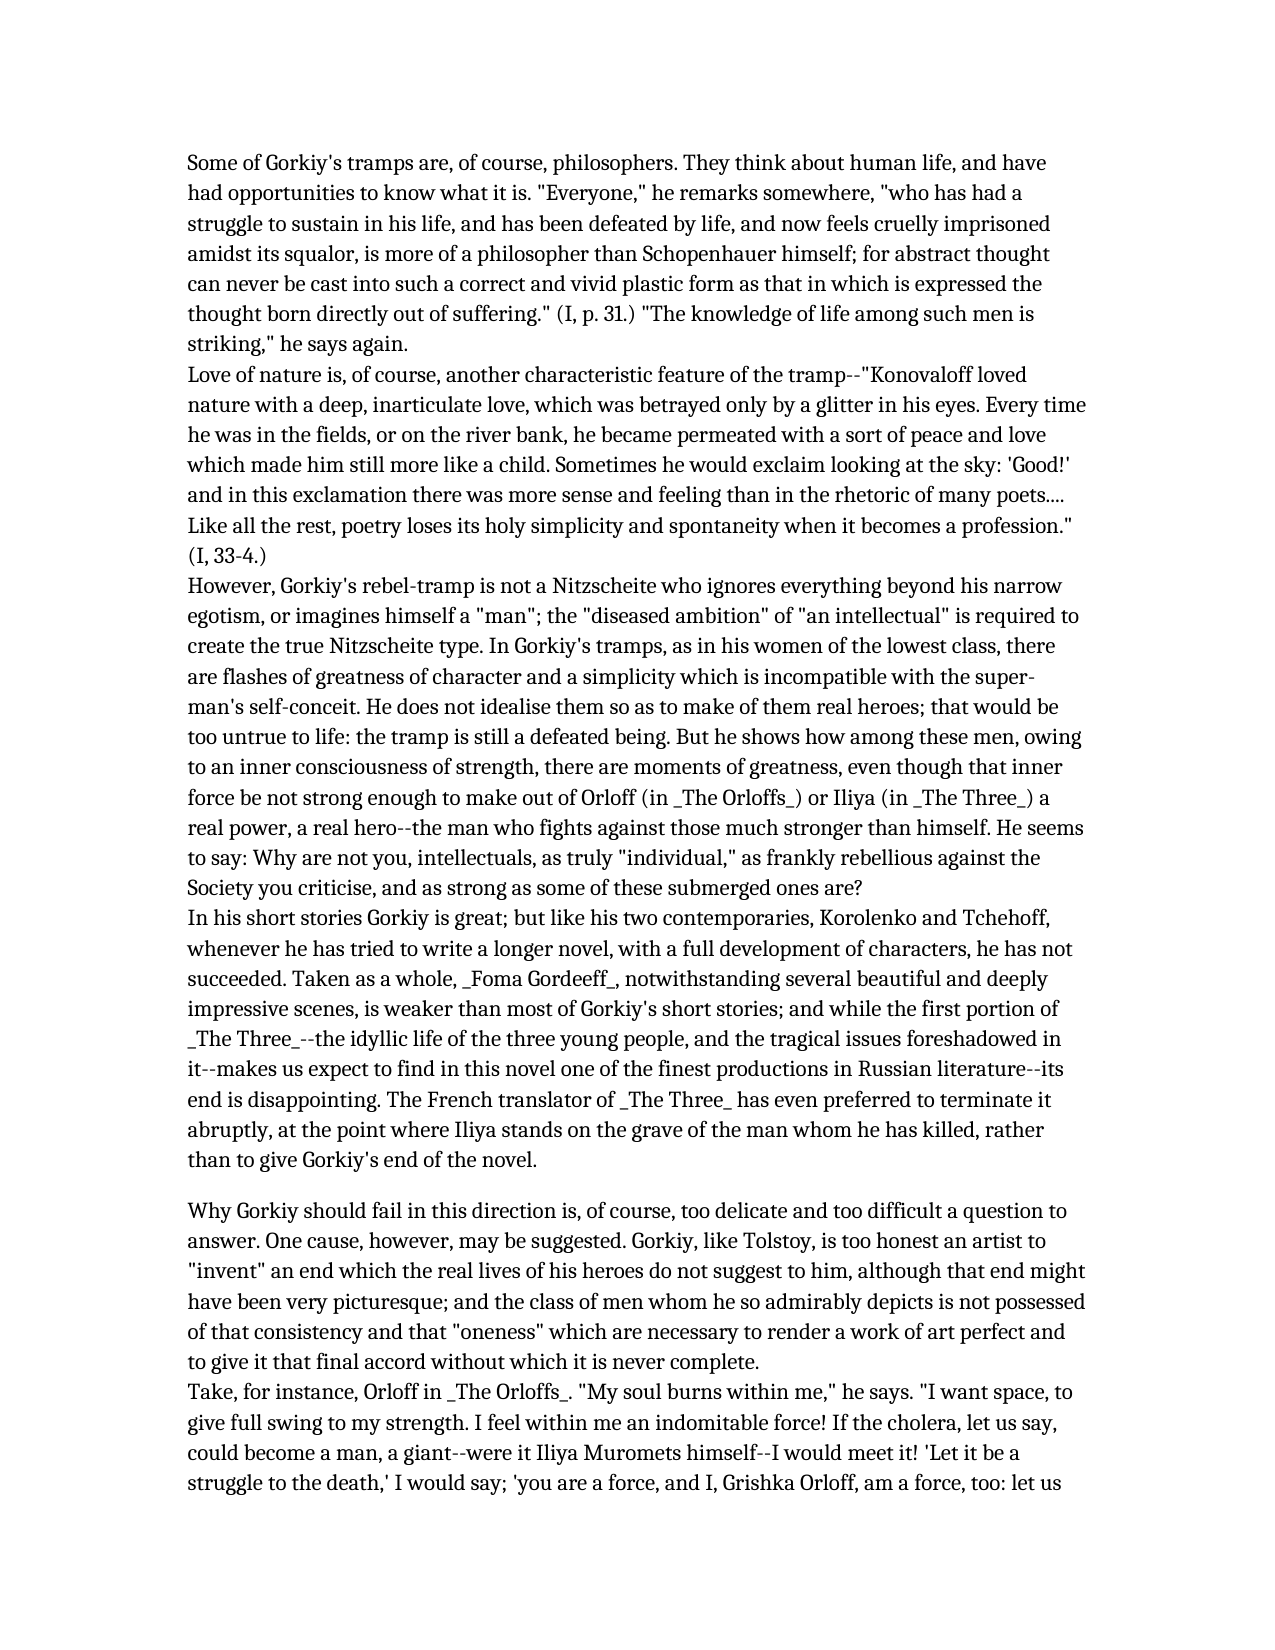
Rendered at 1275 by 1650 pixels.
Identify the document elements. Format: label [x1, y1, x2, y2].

text [187, 150, 1087, 1173]
text [187, 1198, 1087, 1496]
